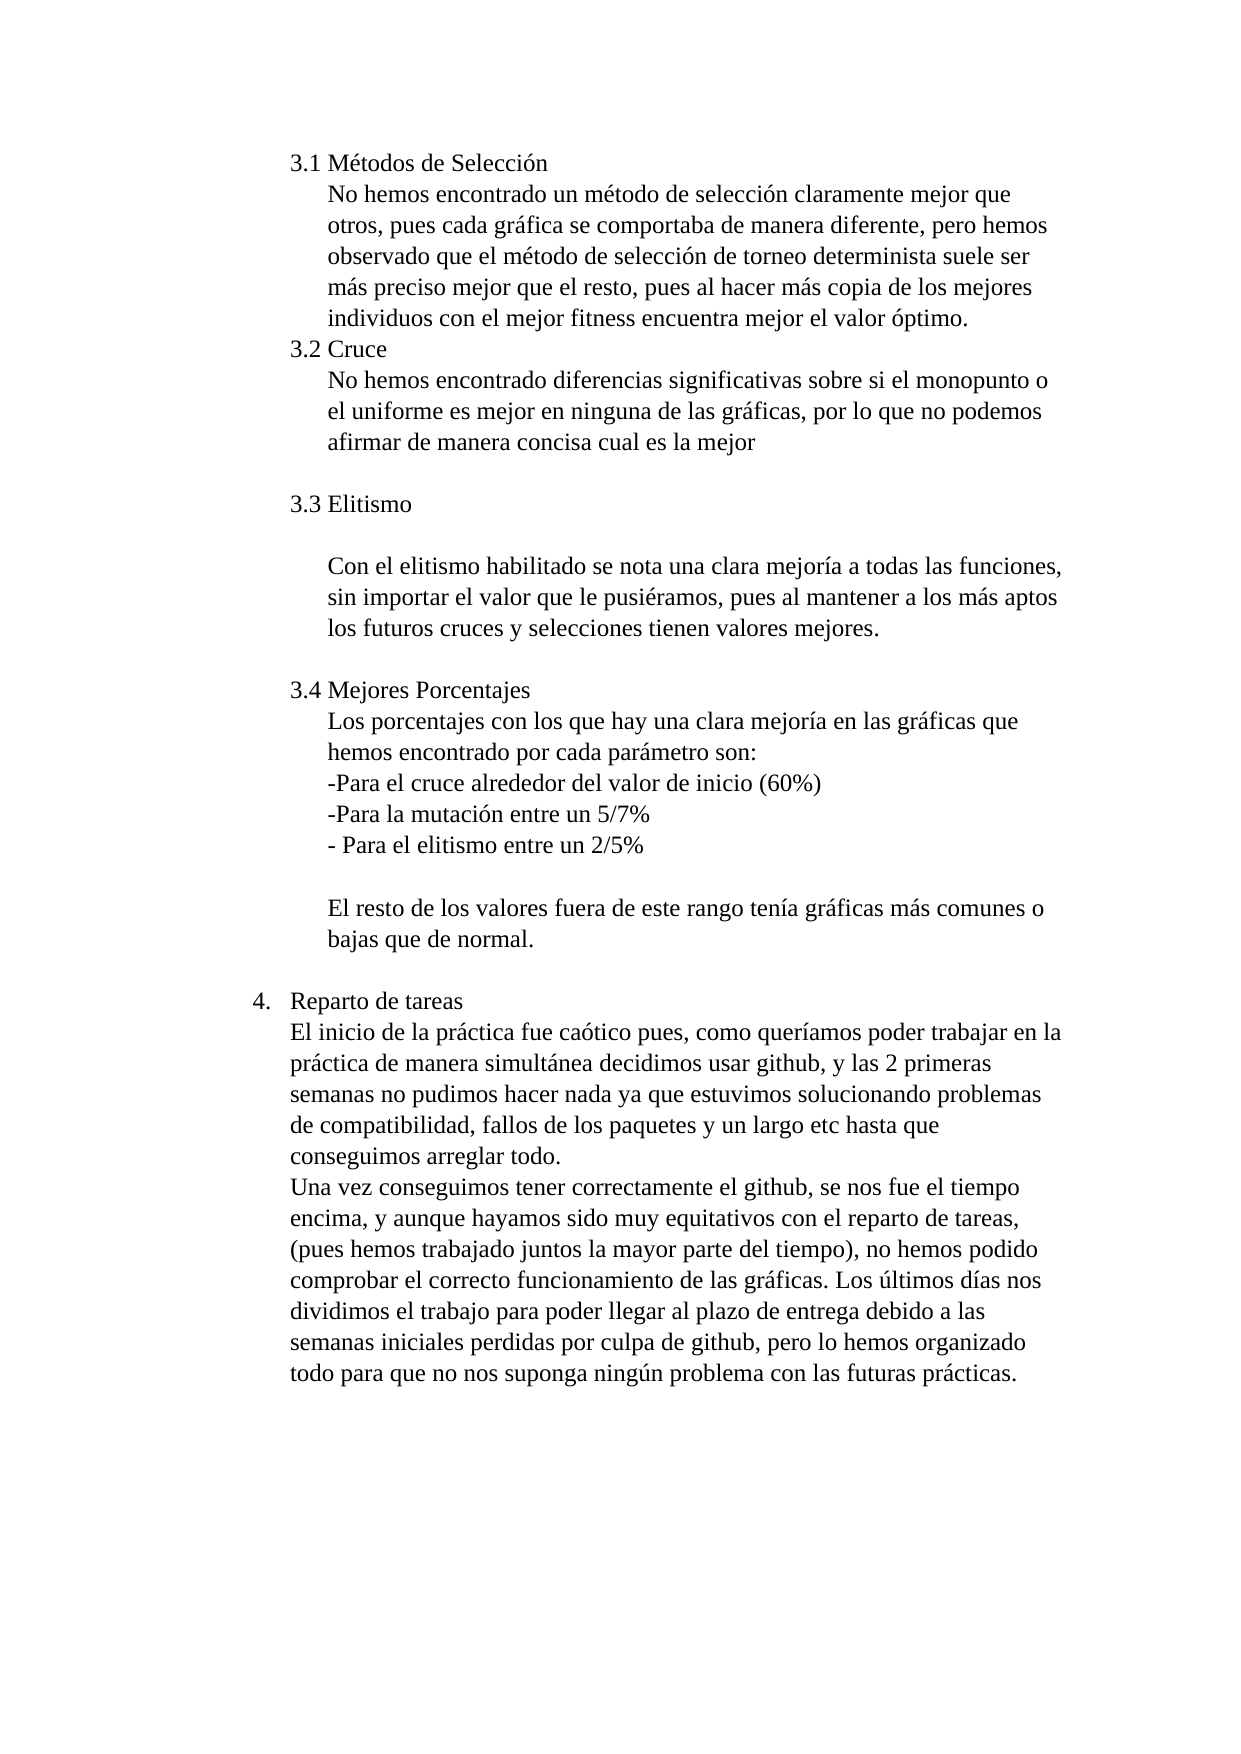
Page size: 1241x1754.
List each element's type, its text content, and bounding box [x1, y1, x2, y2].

list Métodos de Selección [290, 148, 1063, 176]
list El resto de los valores fuera de este rango tenía gráficas más comunes o bajas que de normal. [327, 893, 1063, 952]
list -Para el cruce alrededor del valor de inicio (60%) [327, 768, 1063, 797]
list No hemos encontrado un método de selección claramente mejor que otros, pues cada gráfica se comportaba de manera diferente, pero hemos observado que el método de selección de torneo determinista suele ser más preciso mejor que el resto, pues al hacer más copia de los mejores individuos con el mejor fitness encuentra mejor el valor óptimo. [327, 179, 1063, 332]
list Reparto de tareas [252, 986, 1063, 1014]
list -Para la mutación entre un 5/7% [327, 799, 1063, 828]
list Elitismo [290, 489, 1063, 518]
list Mejores Porcentajes [290, 675, 1063, 704]
list - Para el elitismo entre un 2/5% [327, 831, 1063, 859]
list Con el elitismo habilitado se nota una clara mejoría a todas las funciones, sin importar el valor que le pusiéramos, pues al mantener a los más aptos los futuros cruces y selecciones tienen valores mejores. [327, 551, 1063, 642]
list Los porcentajes con los que hay una clara mejoría en las gráficas que hemos encontrado por cada parámetro son: [327, 706, 1063, 766]
list El inicio de la práctica fue caótico pues, como queríamos poder trabajar en la práctica de manera simultánea decidimos usar github, y las 2 primeras semanas no pudimos hacer nada ya que estuvimos solucionando problemas de compatibilidad, fallos de los paquetes y un largo etc hasta que conseguimos arreglar todo. [290, 1017, 1063, 1170]
list No hemos encontrado diferencias significativas sobre si el monopunto o el uniforme es mejor en ninguna de las gráficas, por lo que no podemos afirmar de manera concisa cual es la mejor [327, 365, 1063, 456]
list Cruce [290, 334, 1063, 363]
list Una vez conseguimos tener correctamente el github, se nos fue el tiempo encima, y aunque hayamos sido muy equitativos con el reparto de tareas, (pues hemos trabajado juntos la mayor parte del tiempo), no hemos podido comprobar el correcto funcionamiento de las gráficas. Los últimos días nos dividimos el trabajo para poder llegar al plazo de entrega debido a las semanas iniciales perdidas por culpa de github, pero lo hemos organizado todo para que no nos suponga ningún problema con las futuras prácticas. [290, 1172, 1063, 1387]
